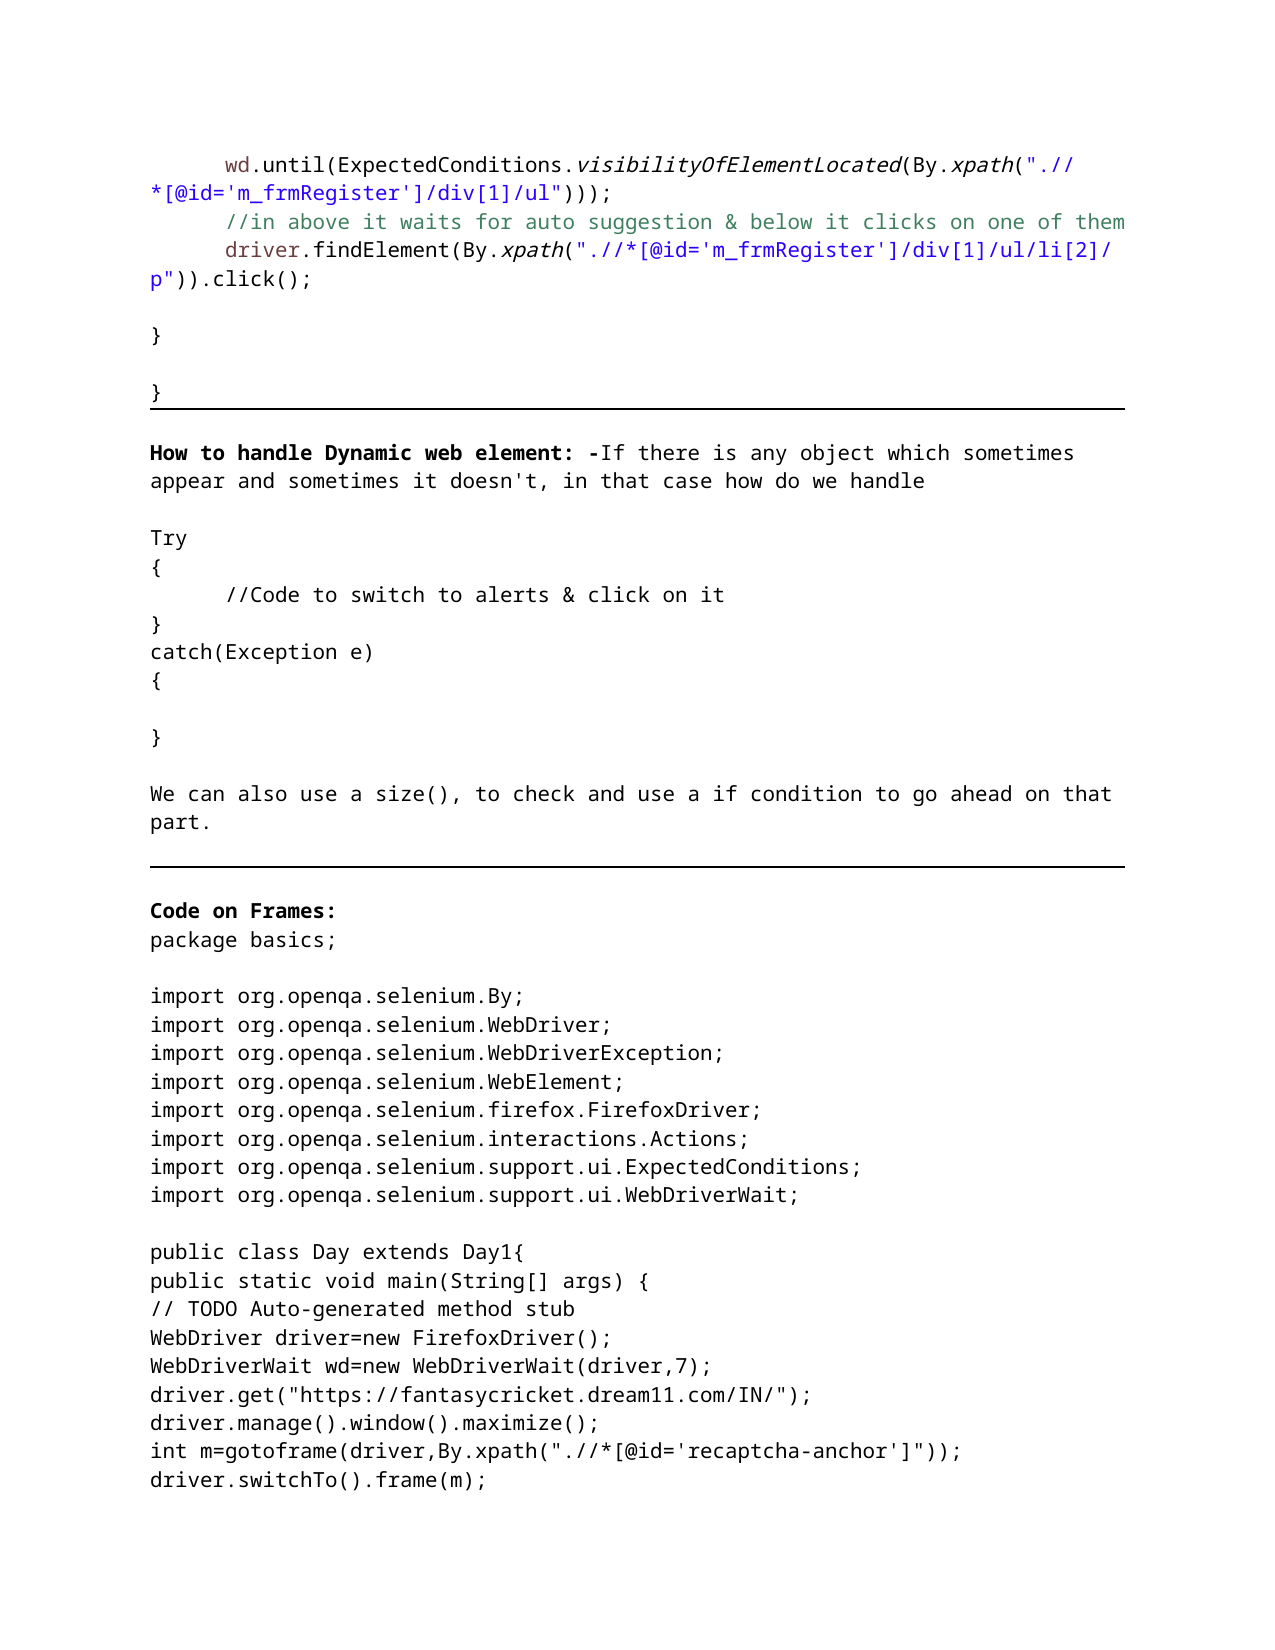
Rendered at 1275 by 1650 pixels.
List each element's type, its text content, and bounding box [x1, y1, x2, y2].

text } [150, 609, 1125, 637]
text driver.findElement(By.xpath(".//*[@id='m_frmRegister']/div[1]/ul/li[2]/p")).click(); [150, 235, 1125, 292]
text } [150, 321, 1125, 349]
text driver.switchTo().frame(m); [150, 1465, 1125, 1493]
text // TODO Auto-generated method stub [150, 1294, 1125, 1323]
text driver.manage().window().maximize(); [150, 1408, 1125, 1437]
text WebDriverWait wd=new WebDriverWait(driver,7); [150, 1351, 1125, 1380]
text How to handle Dynamic web element: -If there is any object which sometimes appear and sometimes it doesn't, in that case how do we handle [150, 438, 1125, 495]
text import org.openqa.selenium.firefox.FirefoxDriver; [150, 1095, 1125, 1124]
text import org.openqa.selenium.By; [150, 982, 1125, 1010]
text catch(Exception e) [150, 637, 1125, 666]
text { [150, 666, 1125, 694]
text driver.get("https://fantasycricket.dream11.com/IN/"); [150, 1380, 1125, 1408]
text package basics; [150, 925, 1125, 953]
text //in above it waits for auto suggestion & below it clicks on one of them [150, 207, 1125, 235]
text WebDriver driver=new FirefoxDriver(); [150, 1323, 1125, 1351]
text Try [150, 523, 1125, 552]
text { [150, 552, 1125, 580]
text } [150, 722, 1125, 750]
text Code on Frames: [150, 896, 1125, 925]
text public static void main(String[] args) { [150, 1266, 1125, 1294]
text import org.openqa.selenium.support.ui.WebDriverWait; [150, 1181, 1125, 1209]
text import org.openqa.selenium.WebDriver; [150, 1010, 1125, 1038]
text import org.openqa.selenium.WebElement; [150, 1067, 1125, 1095]
text public class Day extends Day1{ [150, 1237, 1125, 1266]
text We can also use a size(), to check and use a if condition to go ahead on that part. [150, 779, 1125, 836]
text import org.openqa.selenium.support.ui.ExpectedConditions; [150, 1152, 1125, 1181]
text //Code to switch to alerts & click on it [150, 580, 1125, 609]
text import org.openqa.selenium.WebDriverException; [150, 1038, 1125, 1067]
text wd.until(ExpectedConditions.visibilityOfElementLocated(By.xpath(".//*[@id='m_frmRegister']/div[1]/ul"))); [150, 150, 1125, 207]
text } [150, 377, 1125, 408]
text int m=gotoframe(driver,By.xpath(".//*[@id='recaptcha-anchor']")); [150, 1437, 1125, 1465]
text import org.openqa.selenium.interactions.Actions; [150, 1124, 1125, 1152]
